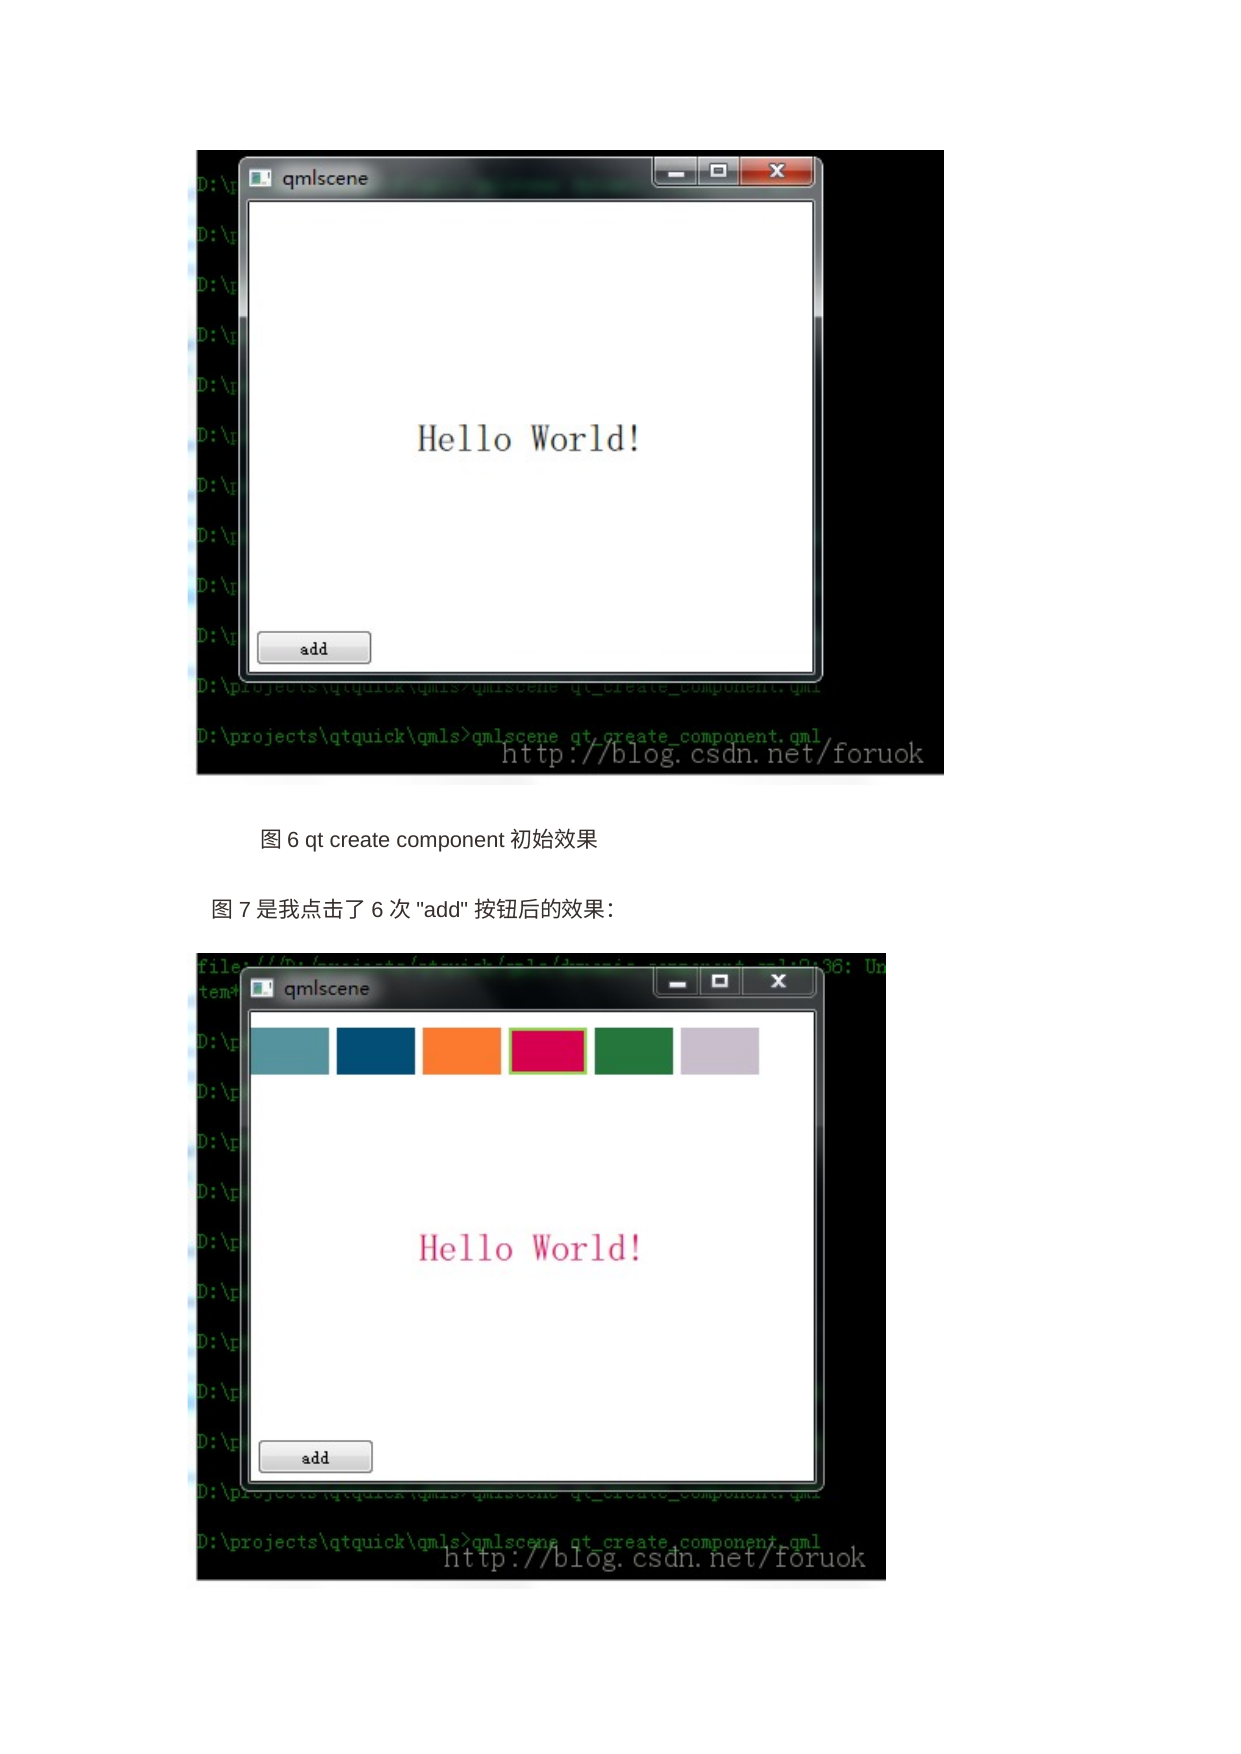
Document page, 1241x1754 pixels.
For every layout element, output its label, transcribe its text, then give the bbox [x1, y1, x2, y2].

text 图 7 是我点击了 6 次 "add" 按钮后的效果： [187, 883, 1053, 924]
picture [187, 150, 944, 785]
picture [187, 953, 886, 1589]
text 图 6 qt create component 初始效果 [187, 813, 1053, 854]
